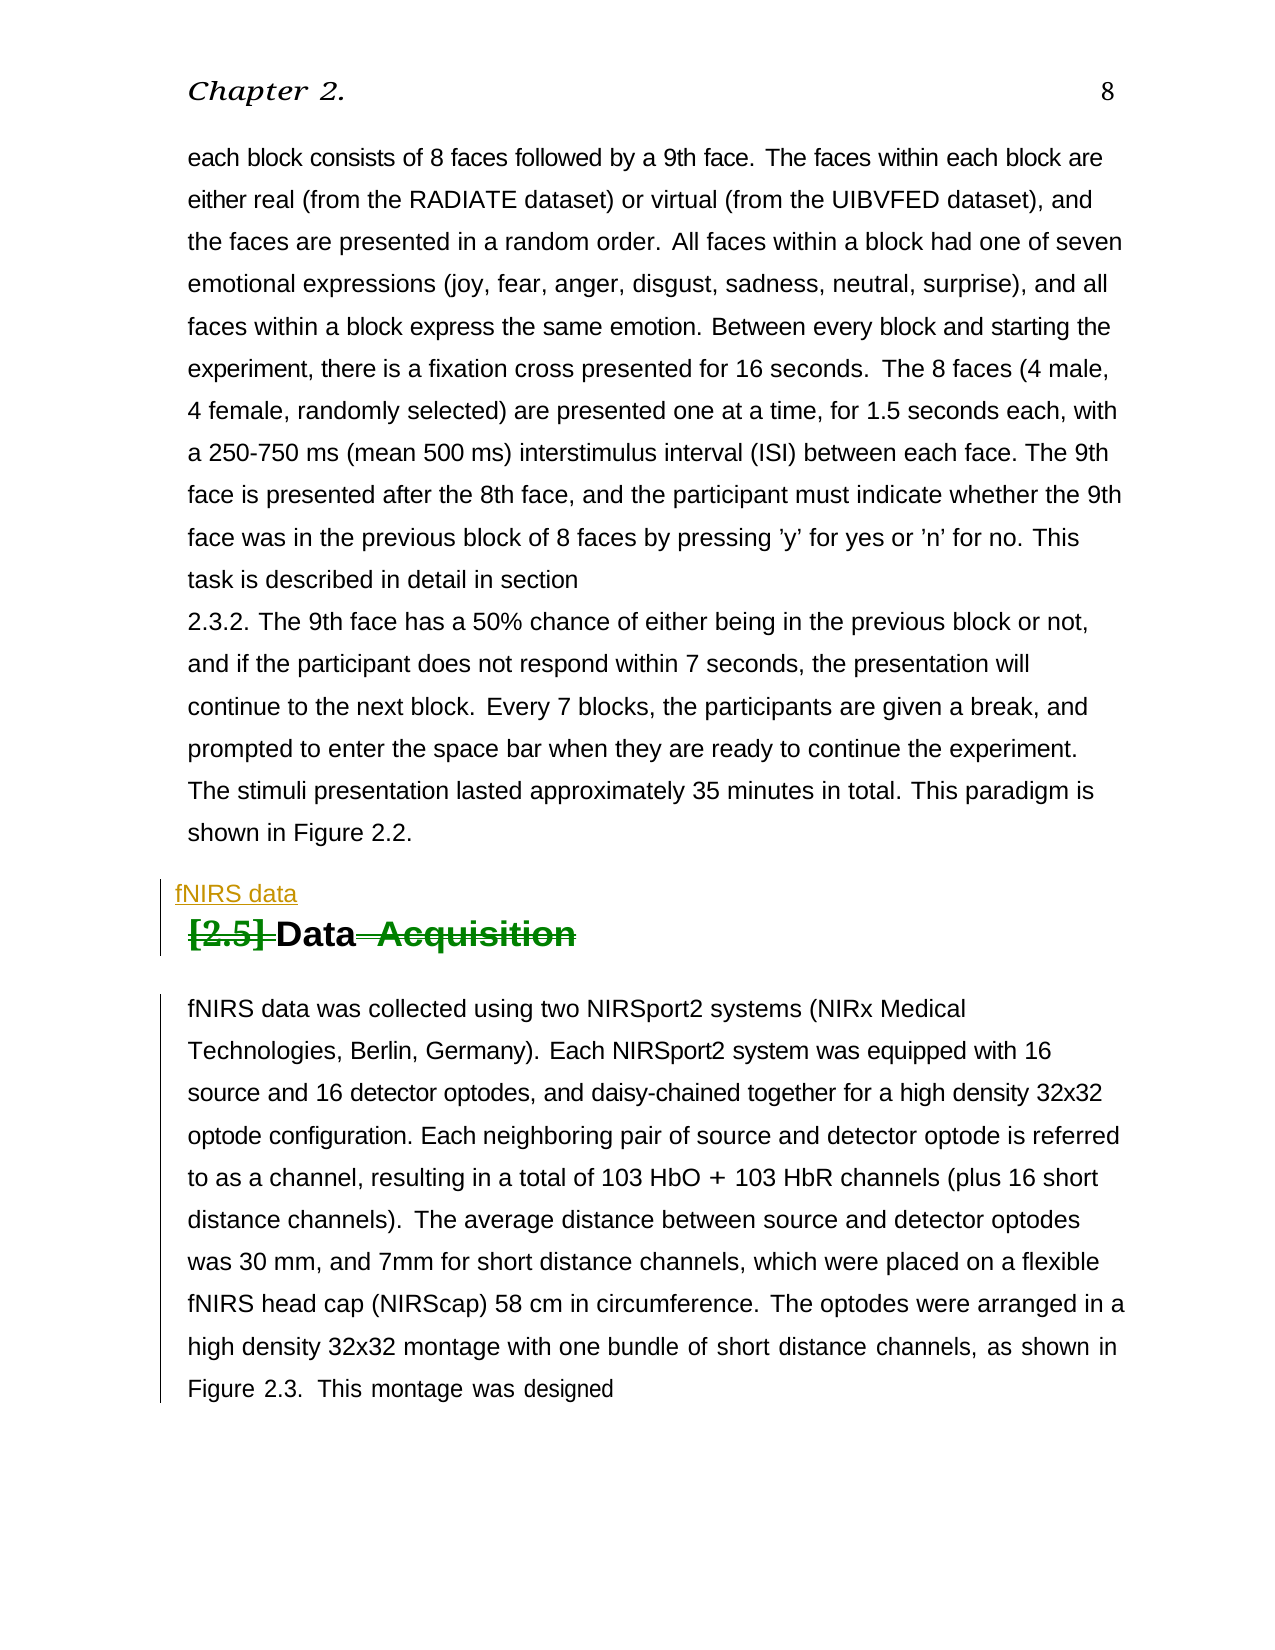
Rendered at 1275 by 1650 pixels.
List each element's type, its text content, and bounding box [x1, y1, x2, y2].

text fNIRS data was collected using two NIRSport2 systems (NIRx Medical Technologies, Berlin, Germany). Each NIRSport2 system was equipped with 16 source and 16 detector optodes, and daisy-chained together for a high density 32x32 optode configuration. Each neighboring pair of source and detector optode is referred to as a channel, resulting in a total of 103 HbO + 103 HbR channels (plus 16 short distance channels). The average distance between source and detector optodes was 30 mm, and 7mm for short distance channels, which were placed on a flexible fNIRS head cap (NIRScap) 58 cm in circumference. The optodes were arranged in a high density 32x32 montage with one bundle of short distance channels, as shown in Figure 2.3. This montage was designed [187, 994, 1125, 1402]
text each block consists of 8 faces followed by a 9th face. The faces within each block are either real (from the RADIATE dataset) or virtual (from the UIBVFED dataset), and the faces are presented in a random order. All faces within a block had one of seven emotional expressions (joy, fear, anger, disgust, sadness, neutral, surprise), and all faces within a block express the same emotion. Between every block and starting the experiment, there is a fixation cross presented for 16 seconds. The 8 faces (4 male, 4 female, randomly selected) are presented one at a time, for 1.5 seconds each, with a 250-750 ms (mean 500 ms) interstimulus interval (ISI) between each face. The 9th face is presented after the 8th face, and the participant must indicate whether the 9th face was in the previous block of 8 faces by pressing ’y’ for yes or ’n’ for no. This task is described in detail in section [187, 143, 1125, 593]
text 2.3.2. The 9th face has a 50% chance of either being in the previous block or not, and if the participant does not respond within 7 seconds, the presentation will continue to the next block. Every 7 blocks, the participants are given a break, and prompted to enter the space bar when they are ready to continue the experiment. The stimuli presentation lasted approximately 35 minutes in total. This paradigm is shown in Figure 2.2. [187, 607, 1125, 847]
